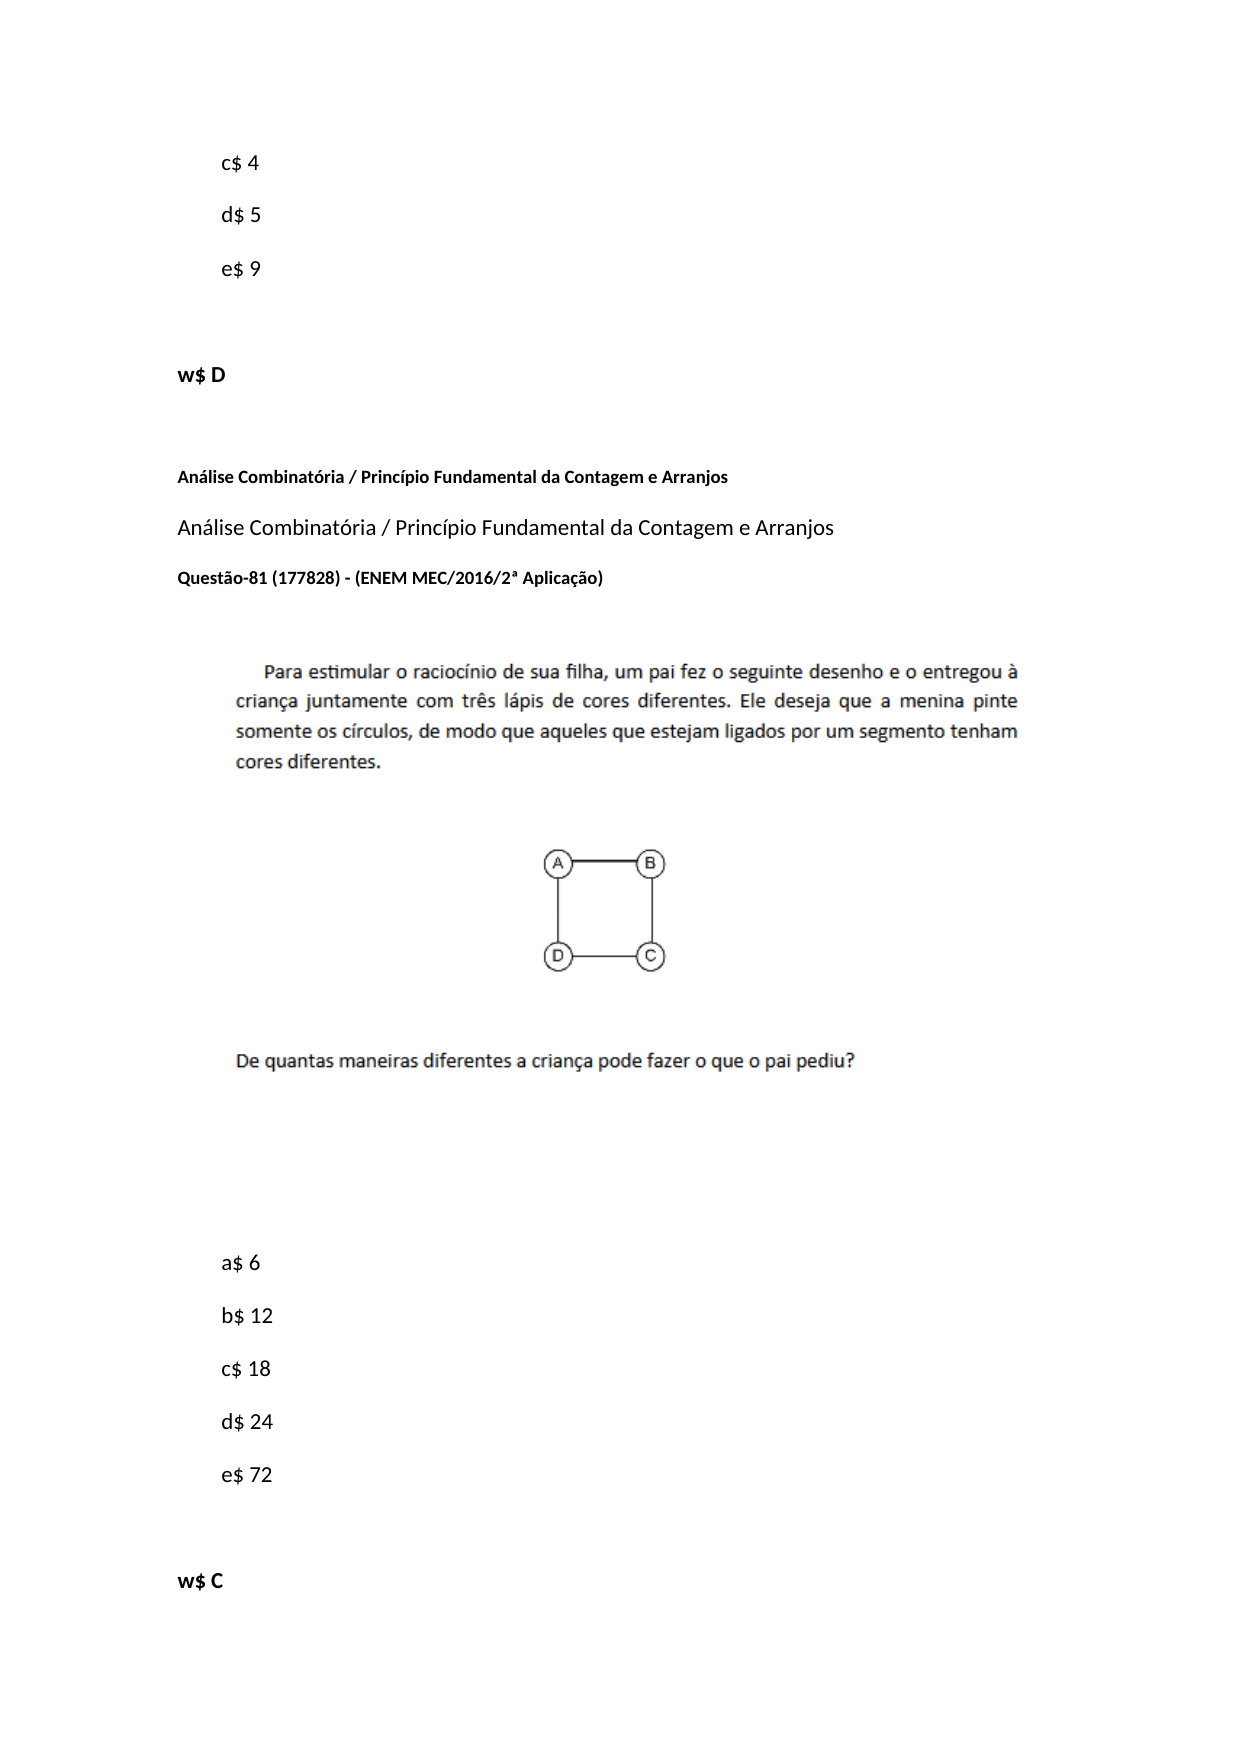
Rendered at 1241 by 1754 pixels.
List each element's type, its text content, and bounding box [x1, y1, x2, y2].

text Análise Combinatória / Princípio Fundamental da Contagem e Arranjos [177, 513, 1063, 541]
text d$ 5 [221, 201, 1063, 229]
text e$ 9 [221, 254, 1063, 282]
text b$ 12 [221, 1301, 1063, 1329]
text w$ D [177, 360, 1063, 388]
text e$ 72 [221, 1460, 1063, 1488]
text c$ 18 [221, 1354, 1063, 1382]
text a$ 6 [221, 1248, 1063, 1276]
text Análise Combinatória / Princípio Fundamental da Contagem e Arranjos [177, 466, 1063, 489]
text c$ 4 [221, 148, 1063, 176]
text w$ C [177, 1566, 1063, 1594]
picture [199, 619, 1042, 1114]
text Questão-81 (177828) - (ENEM MEC/2016/2ª Aplicação) [177, 566, 1063, 589]
text d$ 24 [221, 1407, 1063, 1435]
